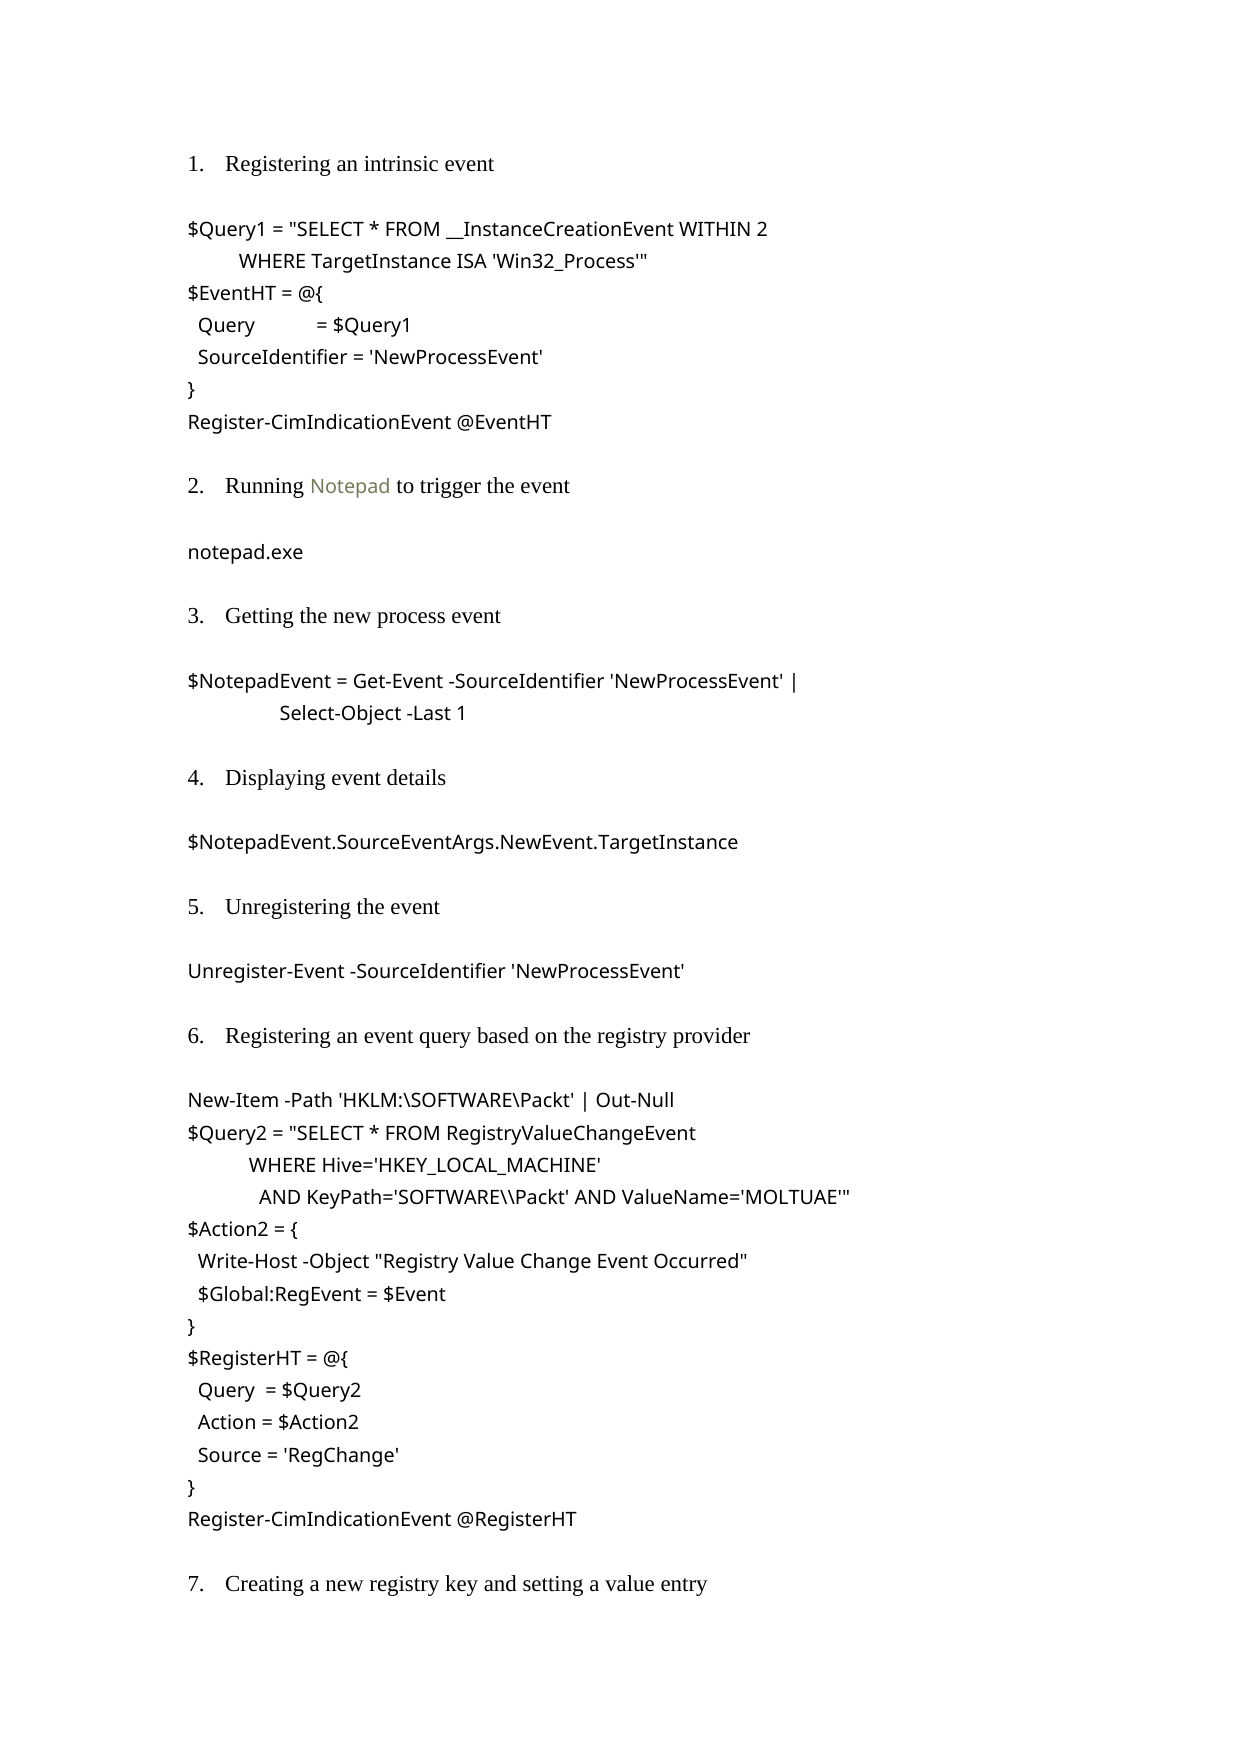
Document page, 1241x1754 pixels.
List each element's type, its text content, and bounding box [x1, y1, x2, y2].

text Write-Host -Object "Registry Value Change Event Occurred" [187, 1248, 1090, 1275]
text Creating a new registry key and setting a value entry [187, 1569, 1053, 1596]
text $EventHT = @{ [187, 279, 1090, 306]
text $Global:RegEvent = $Event [187, 1280, 1090, 1307]
text Query = $Query1 [187, 311, 1090, 338]
text notepad.exe [187, 538, 1090, 565]
text Getting the new process event [187, 602, 1053, 629]
text $NotepadEvent = Get-Event -SourceIdentifier 'NewProcessEvent' | [187, 667, 1090, 694]
text AND KeyPath='SOFTWARE\\Packt' AND ValueName='MOLTUAE'" [187, 1183, 1090, 1210]
text Displaying event details [187, 764, 1053, 790]
text Register-CimIndicationEvent @EventHT [187, 408, 1090, 435]
text Running Notepad to trigger the event [187, 472, 1053, 499]
text $RegisterHT = @{ [187, 1344, 1090, 1371]
list Registering an intrinsic event [187, 150, 1053, 176]
text Query = $Query2 [187, 1376, 1090, 1403]
text WHERE TargetInstance ISA 'Win32_Process'" [187, 247, 1090, 274]
text Registering an event query based on the registry provider [187, 1022, 1053, 1048]
text $Action2 = { [187, 1216, 1090, 1242]
text $Query2 = "SELECT * FROM RegistryValueChangeEvent [187, 1119, 1090, 1146]
text Unregister-Event -SourceIdentifier 'NewProcessEvent' [187, 958, 1090, 984]
text Action = $Action2 [187, 1409, 1090, 1436]
text Select-Object -Last 1 [187, 699, 1090, 726]
text SourceIdentifier = 'NewProcessEvent' [187, 343, 1090, 371]
text $NotepadEvent.SourceEventArgs.NewEvent.TargetInstance [187, 828, 1090, 855]
text } [187, 1473, 1090, 1500]
text WHERE Hive='HKEY_LOCAL_MACHINE' [187, 1151, 1090, 1178]
text New-Item -Path 'HKLM:\SOFTWARE\Packt' | Out-Null [187, 1087, 1090, 1114]
text $Query1 = "SELECT * FROM __InstanceCreationEvent WITHIN 2 [187, 215, 1090, 242]
text } [187, 1312, 1090, 1339]
text Source = 'RegChange' [187, 1441, 1090, 1468]
text Unregistering the event [187, 893, 1053, 919]
text Register-CimIndicationEvent @RegisterHT [187, 1505, 1090, 1532]
text } [187, 376, 1090, 403]
